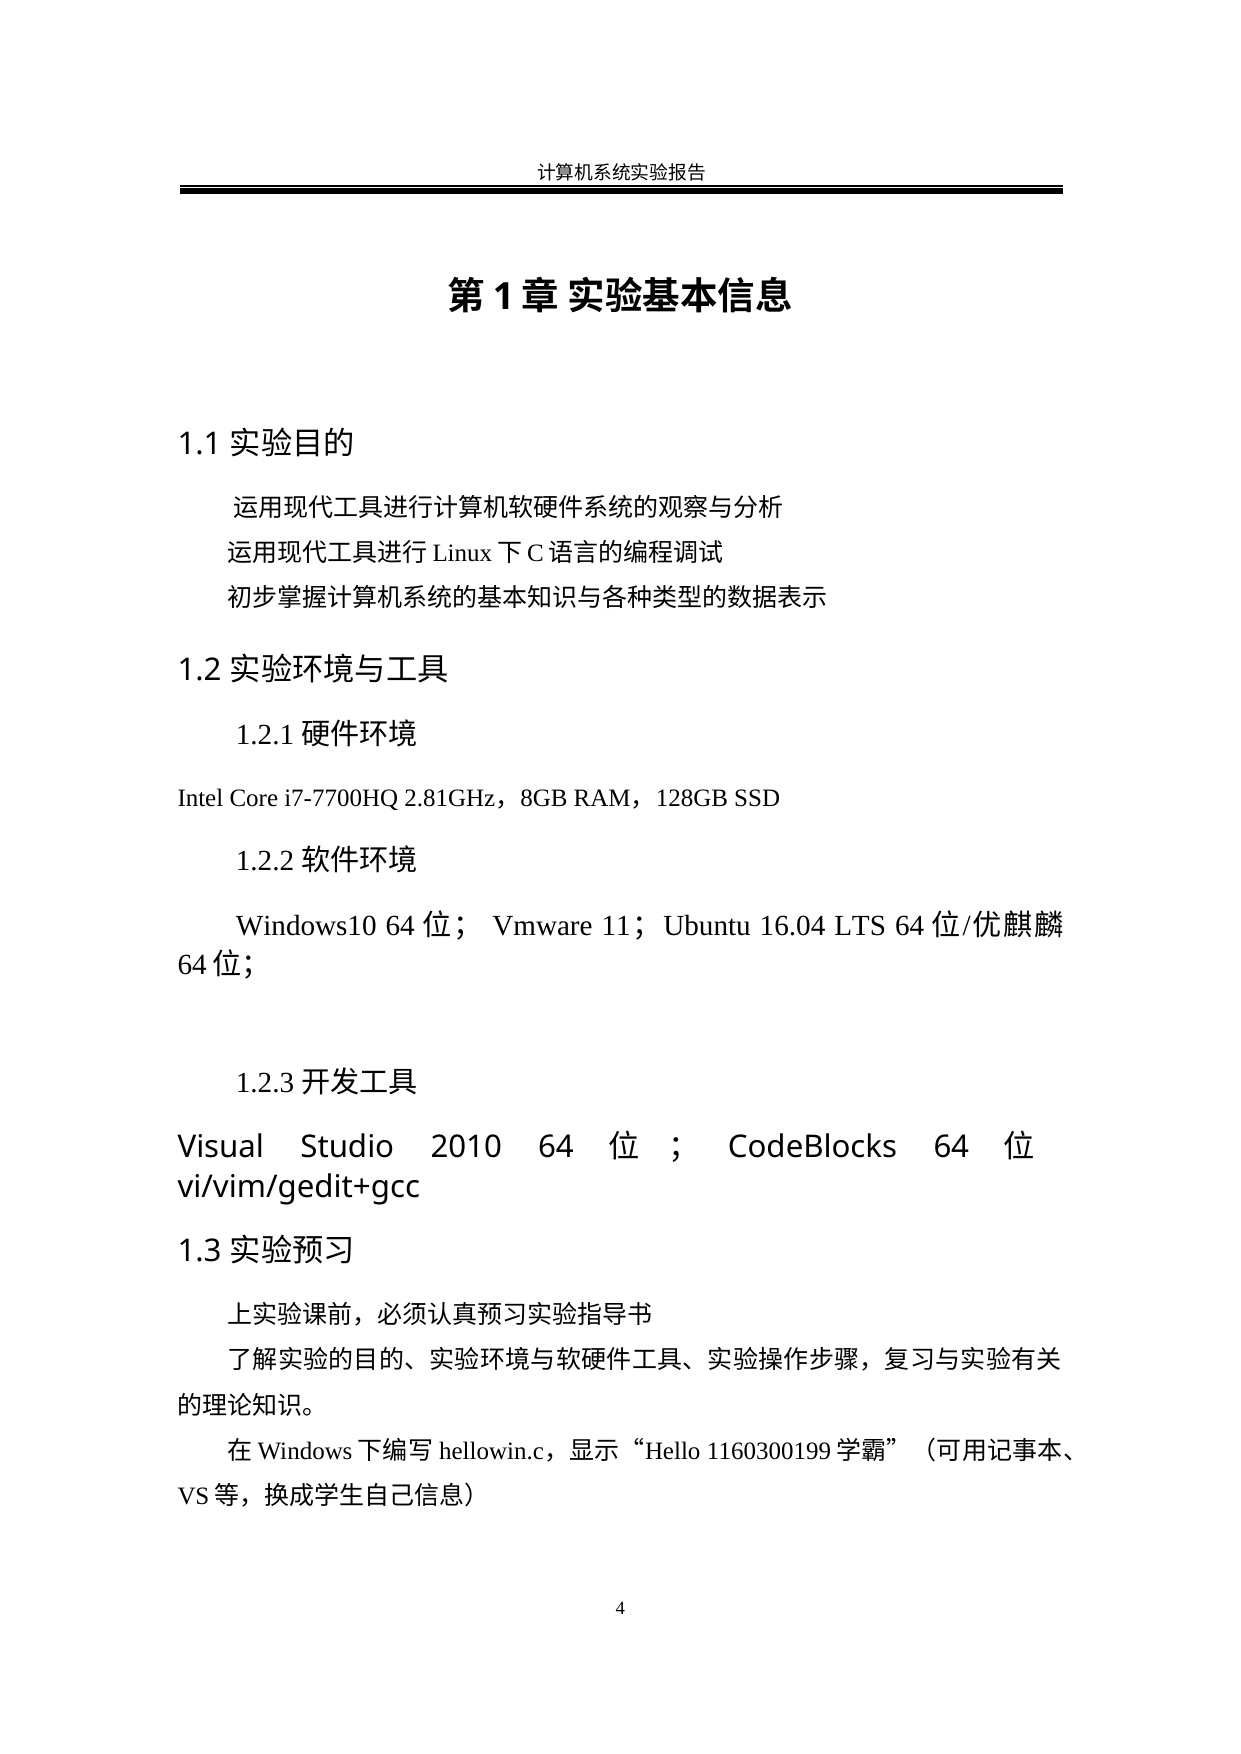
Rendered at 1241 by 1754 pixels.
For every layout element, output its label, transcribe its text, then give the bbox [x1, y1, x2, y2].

text 上实验课前，必须认真预习实验指导书 [177, 1294, 1063, 1331]
text 在Windows下编写 hellowin.c，显示“Hello 1160300199学霸”（可用记事本、VS等，换成学生自己信息） [177, 1430, 1063, 1512]
text 运用现代工具进行计算机软硬件系统的观察与分析 [177, 487, 1063, 523]
subtitle 1.2.2 软件环境 [177, 839, 1063, 878]
subtitle 1.1 实验目的 [177, 423, 1063, 462]
subtitle 1.2.3 开发工具 [177, 1061, 1063, 1101]
subtitle Windows10 64位； Vmware 11；Ubuntu 16.04 LTS 64位/优麒麟 64位； [177, 903, 1063, 982]
text 初步掌握计算机系统的基本知识与各种类型的数据表示 [177, 578, 1063, 614]
subtitle Visual Studio 2010 64位；CodeBlocks 64位；vi/vim/gedit+gcc [177, 1126, 1063, 1205]
text 了解实验的目的、实验环境与软硬件工具、实验操作步骤，复习与实验有关的理论知识。 [177, 1340, 1063, 1421]
subtitle 1.2 实验环境与工具 [177, 648, 1063, 688]
subtitle 第1章 实验基本信息 [177, 242, 1063, 326]
text 运用现代工具进行Linux下C语言的编程调试 [177, 533, 1063, 569]
text Intel Core i7-7700HQ 2.81GHz，8GB RAM，128GB SSD [177, 777, 1063, 814]
subtitle 1.3 实验预习 [177, 1230, 1063, 1269]
subtitle 1.2.1 硬件环境 [177, 713, 1063, 752]
